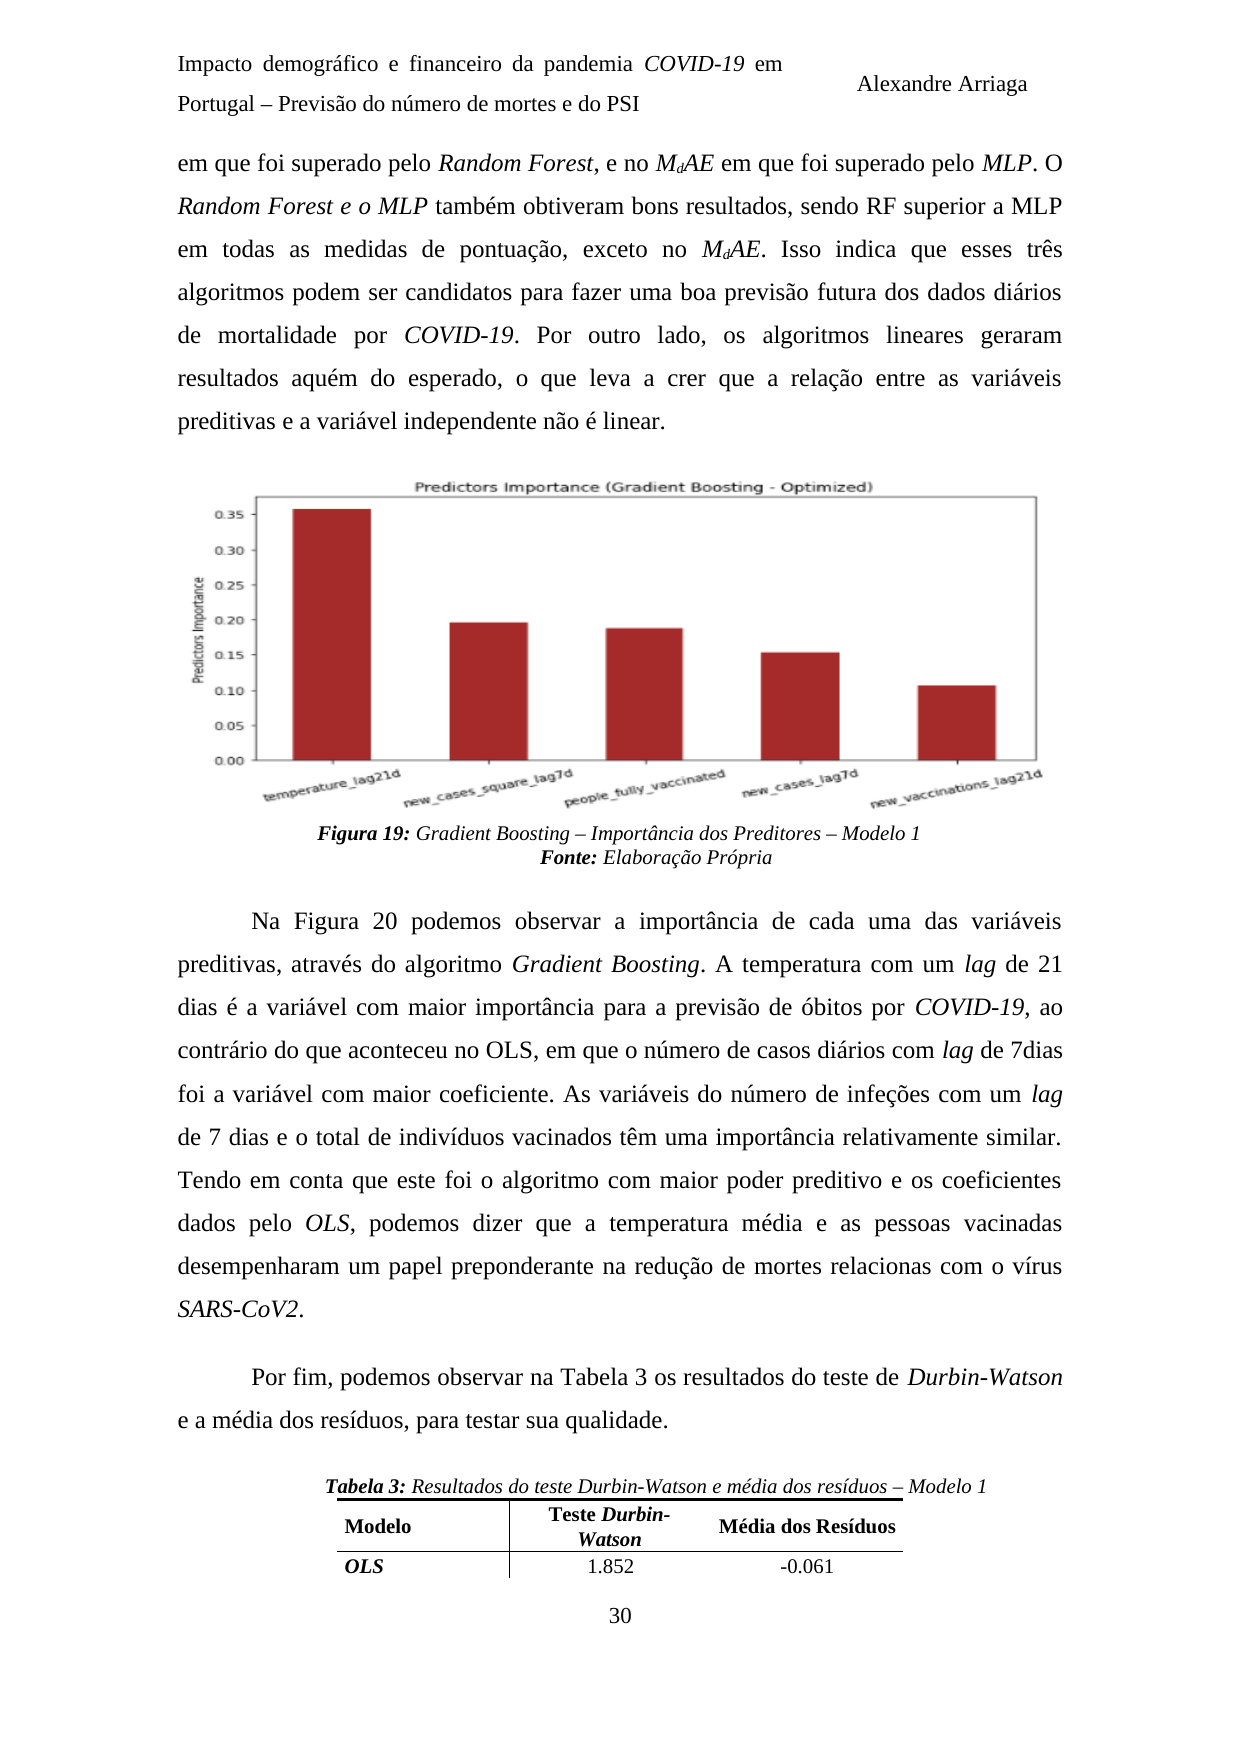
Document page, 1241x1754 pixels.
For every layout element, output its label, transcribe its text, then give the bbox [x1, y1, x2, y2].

table_header Média dos Resíduos [711, 1501, 903, 1551]
text Na Figura 20 podemos observar a importância de cada uma das variáveis preditivas, através do algoritmo Gradient Boosting. A temperatura com um lag de 21 dias é a variável com maior importância para a previsão de óbitos por COVID-19, ao contrário do que aconteceu no OLS, em que o número de casos diários com lag de 7dias foi a variável com maior coeficiente. As variáveis do número de infeções com um lag de 7 dias e o total de indivíduos vacinados têm uma importância relativamente similar. Tendo em conta que este foi o algoritmo com maior poder preditivo e os coeficientes dados pelo OLS, podemos dizer que a temperatura média e as pessoas vacinadas desempenharam um papel preponderante na redução de mortes relacionas com o vírus SARS-CoV2. [177, 906, 1063, 1323]
text Fonte: Elaboração Própria [177, 845, 1063, 869]
table_header Modelo [337, 1501, 509, 1551]
text Por fim, podemos observar na Tabela 3 os resultados do teste de Durbin-Watson e a média dos resíduos, para testar sua qualidade. [177, 1362, 1063, 1434]
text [177, 148, 1063, 435]
picture [179, 474, 1062, 821]
table_header Teste Durbin-Watson [510, 1501, 711, 1551]
text Tabela 3: Resultados do teste Durbin-Watson e média dos resíduos – Modelo 1 [177, 1474, 1063, 1498]
table_cell 1.852 [510, 1552, 711, 1578]
table_cell -0.061 [711, 1552, 903, 1578]
table_cell OLS [337, 1552, 509, 1578]
